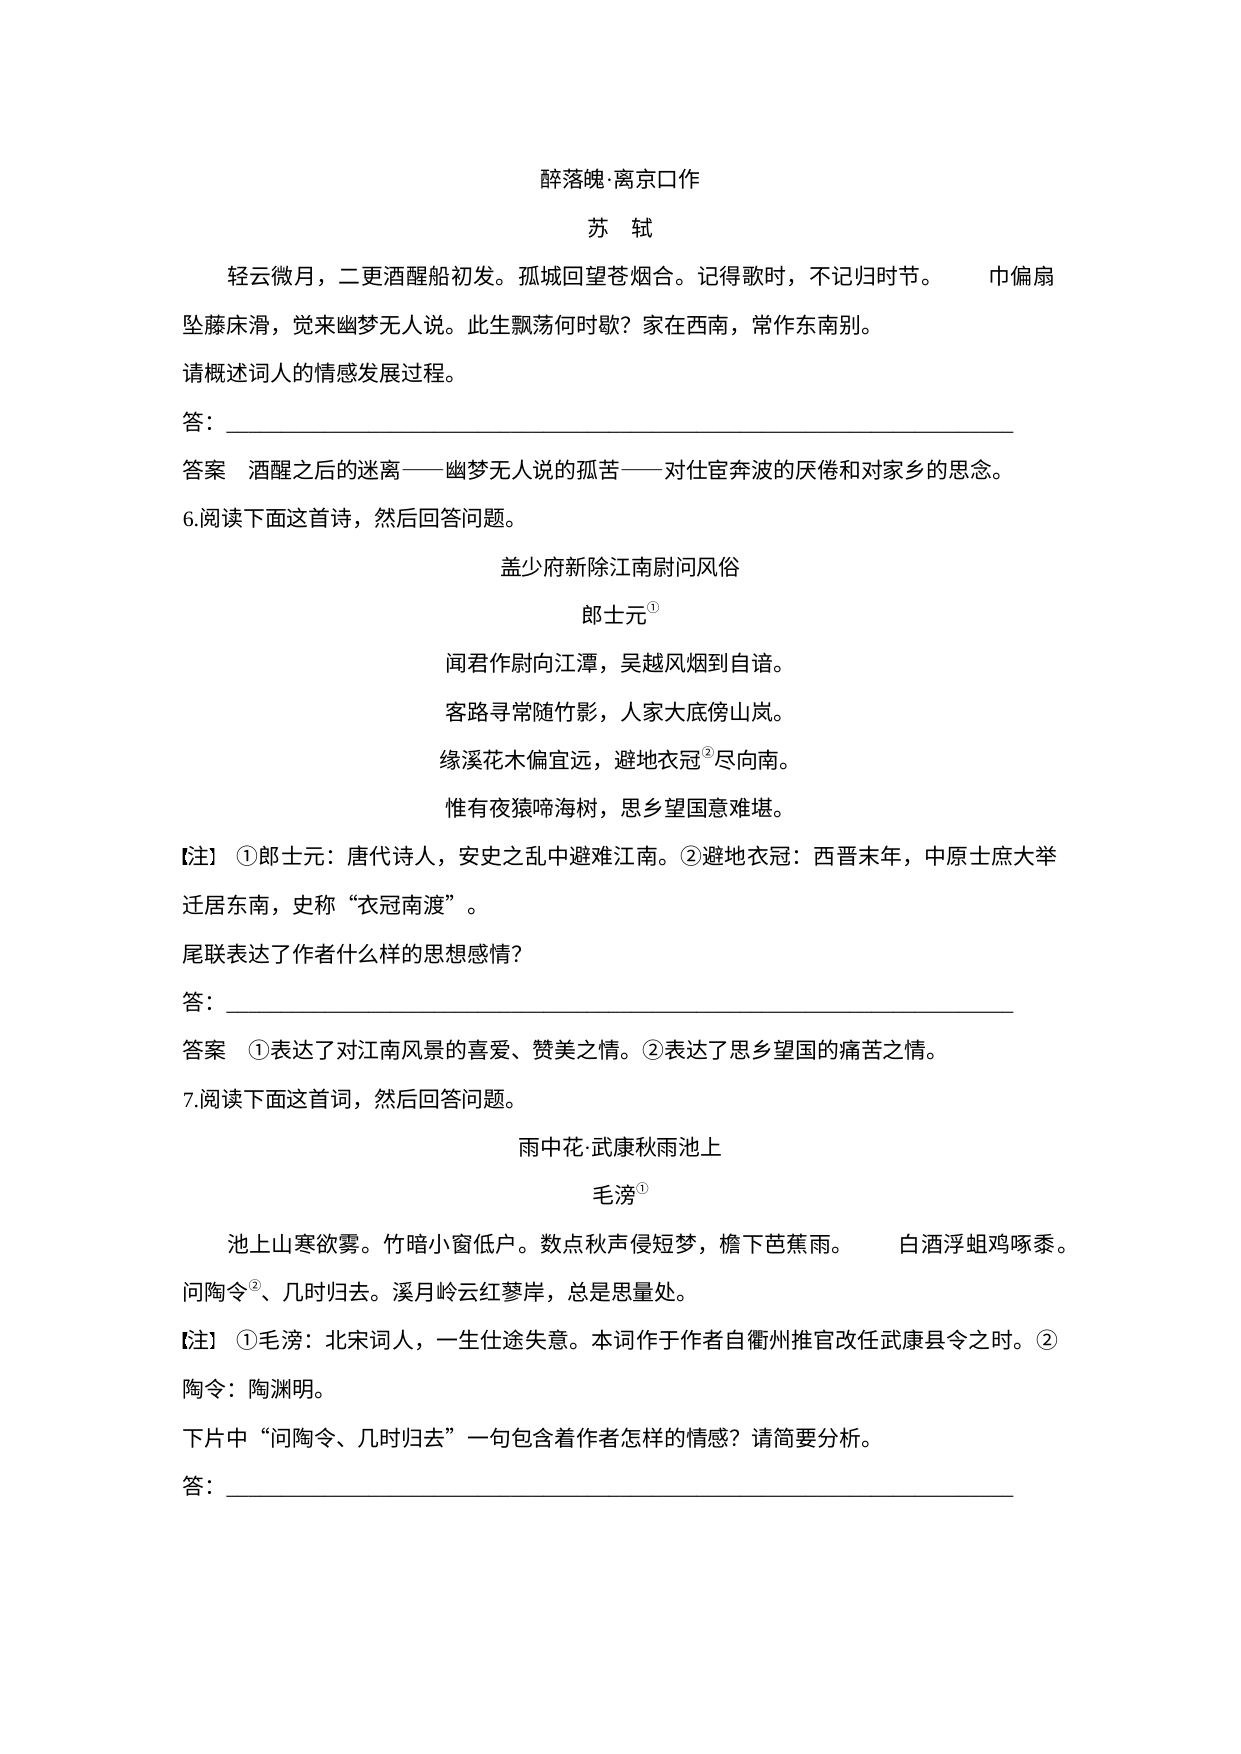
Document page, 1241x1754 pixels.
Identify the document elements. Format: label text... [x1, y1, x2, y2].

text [183, 404, 1058, 437]
text 盖少府新除江南尉问风俗 [183, 549, 1058, 582]
text 7.阅读下面这首词，然后回答问题。 [183, 1081, 1058, 1114]
text 答案 酒醒之后的迷离——幽梦无人说的孤苦——对仕宦奔波的厌倦和对家乡的思念。 [183, 452, 1058, 485]
picture [209, 848, 215, 865]
text 注 ①毛滂：北宋词人，一生仕途失意。本词作于作者自衢州推官改任武康县令之时。②陶令：陶渊明。 [183, 1323, 1058, 1404]
text 缘溪花木偏宜远，避地衣冠②尽向南。 [183, 742, 1058, 775]
text 雨中花·武康秋雨池上 [183, 1129, 1058, 1162]
text 尾联表达了作者什么样的思想感情？ [183, 936, 1058, 969]
text 轻云微月，二更酒醒船初发。孤城回望苍烟合。记得歌时，不记归时节。 巾偏扇坠藤床滑，觉来幽梦无人说。此生飘荡何时歇？家在西南，常作东南别。 [183, 259, 1058, 340]
picture [209, 1332, 215, 1349]
text 下片中“问陶令、几时归去”一句包含着作者怎样的情感？请简要分析。 [183, 1420, 1058, 1453]
text 闻君作尉向江潭，吴越风烟到自谙。 [183, 646, 1058, 678]
text 6.阅读下面这首诗，然后回答问题。 [183, 501, 1058, 533]
text 注 ①郎士元：唐代诗人，安史之乱中避难江南。②避地衣冠：西晋末年，中原士庶大举迁居东南，史称“衣冠南渡”。 [183, 839, 1058, 920]
picture [182, 1332, 188, 1349]
picture [182, 848, 188, 865]
text 请概述词人的情感发展过程。 [183, 356, 1058, 388]
text 客路寻常随竹影，人家大底傍山岚。 [183, 694, 1058, 727]
text 池上山寒欲雾。竹暗小窗低户。数点秋声侵短梦，檐下芭蕉雨。 白酒浮蛆鸡啄黍。问陶令②、几时归去。溪月岭云红蓼岸，总是思量处。 [183, 1226, 1058, 1307]
text 毛滂① [183, 1178, 1058, 1210]
text 苏 轼 [183, 210, 1058, 243]
text 答：________________________________________________________________________ [183, 984, 1058, 1017]
text 答案 ①表达了对江南风景的喜爱、赞美之情。②表达了思乡望国的痛苦之情。 [183, 1033, 1058, 1065]
text 答：________________________________________________________________________ [183, 1469, 1058, 1501]
text 醉落魄·离京口作 [183, 162, 1058, 194]
text 惟有夜猿啼海树，思乡望国意难堪。 [183, 791, 1058, 823]
text 郎士元① [183, 597, 1058, 630]
